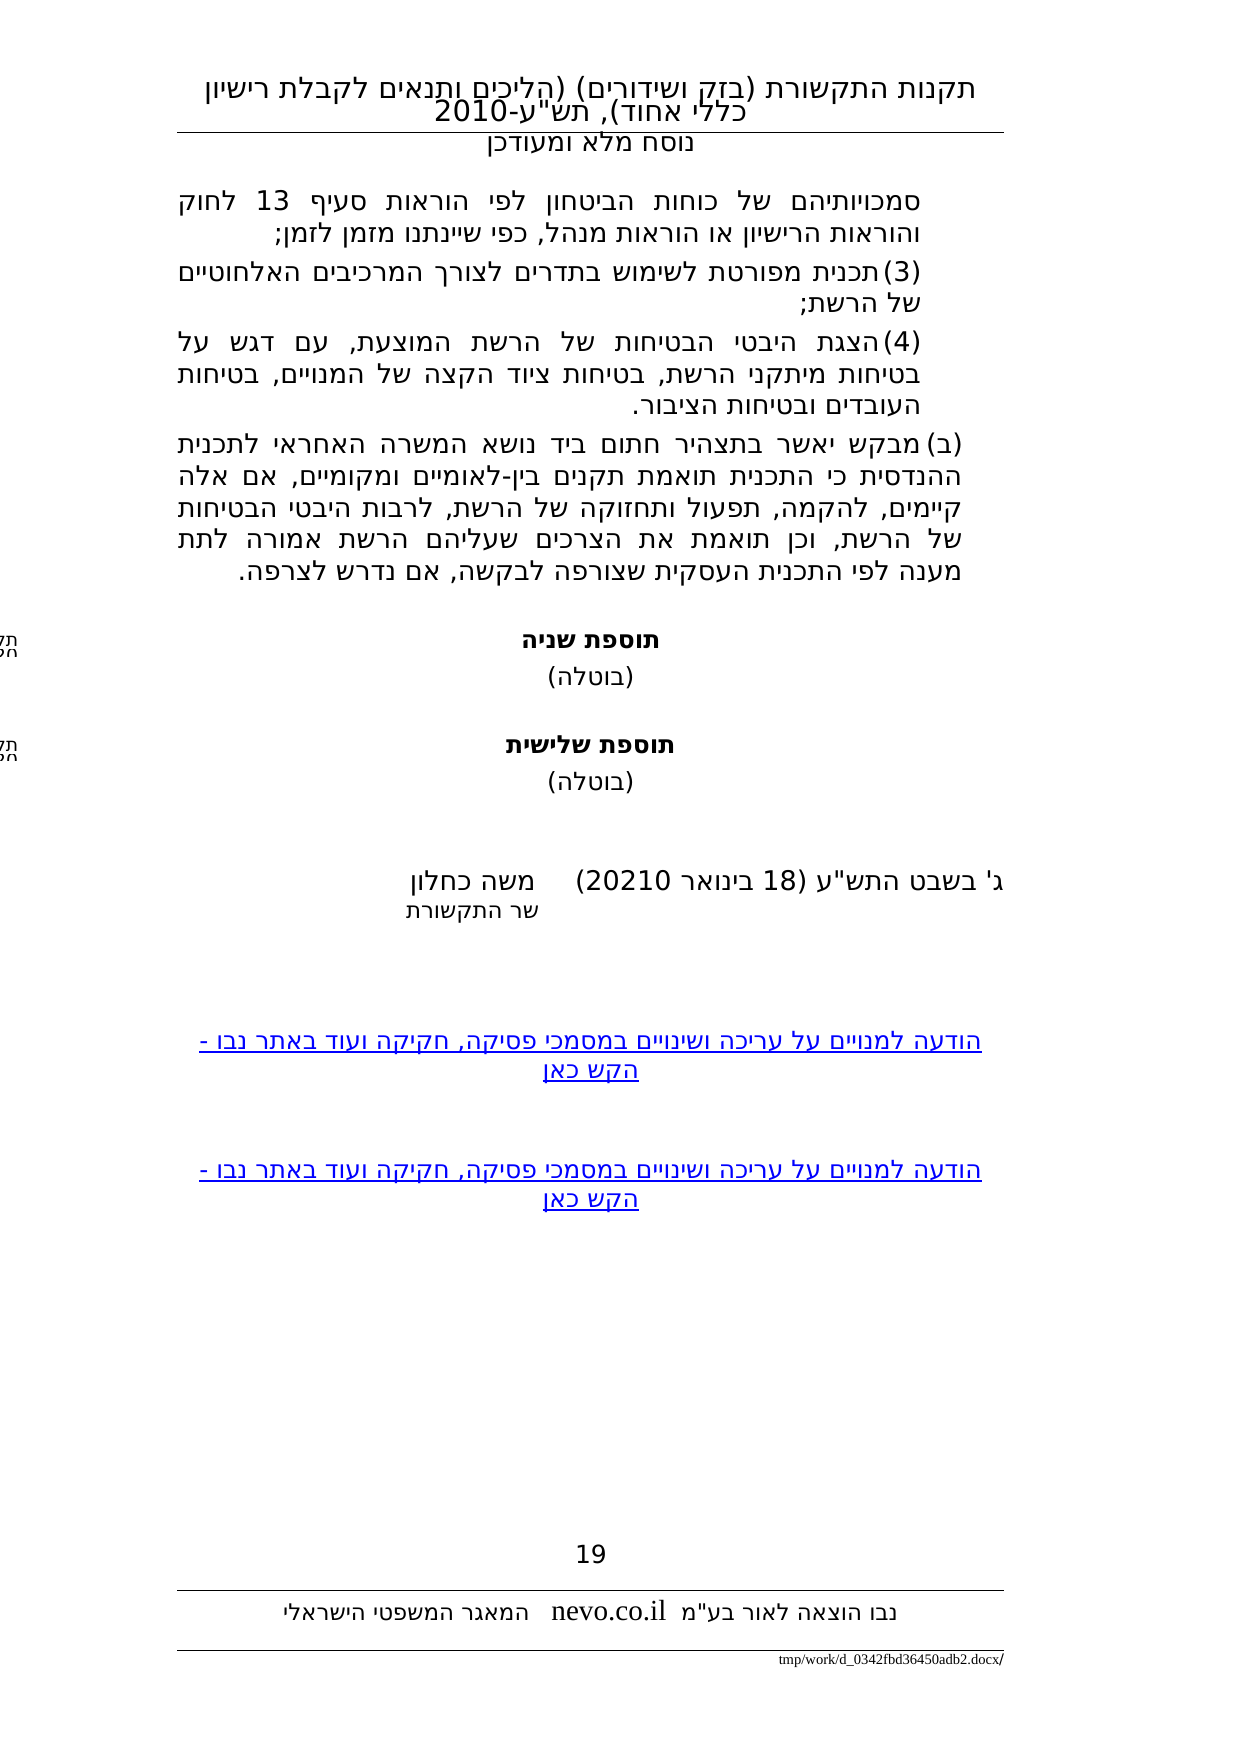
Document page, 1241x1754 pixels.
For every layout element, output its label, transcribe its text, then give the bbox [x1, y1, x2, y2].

text תוספת שניה [177, 626, 1004, 655]
text ג' בשבט התש"ע (18 בינואר 20210) משה כחלון [177, 866, 1004, 897]
text (בוטלה) [177, 662, 1004, 691]
text (4) הצגת היבטי הבטיחות של הרשת המוצעת, עם דגש על בטיחות מיתקני הרשת, בטיחות ציוד הקצה של המנויים, בטיחות העובדים ובטיחות הציבור. [177, 327, 921, 421]
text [177, 185, 921, 248]
text (3) תכנית מפורטת לשימוש בתדרים לצורך המרכיבים האלחוטיים של הרשת; [177, 256, 921, 319]
text שר התקשורת [177, 897, 1004, 924]
text הודעה למנויים על עריכה ושינויים במסמכי פסיקה, חקיקה ועוד באתר נבו - הקש כאן [177, 1026, 1004, 1084]
text (ב) מבקש יאשר בתצהיר חתום ביד נושא המשרה האחראי לתכנית ההנדסית כי התכנית תואמת תקנים בין-לאומיים ומקומיים, אם אלה קיימים, להקמה, תפעול ותחזוקה של הרשת, לרבות היבטי הבטיחות של הרשת, וכן תואמת את הצרכים שעליהם הרשת אמורה לתת מענה לפי התכנית העסקית שצורפה לבקשה, אם נדרש לצרפה. [177, 429, 963, 587]
text הודעה למנויים על עריכה ושינויים במסמכי פסיקה, חקיקה ועוד באתר נבו - הקש כאן [177, 1155, 1004, 1213]
text תוספת שלישית [177, 731, 1004, 760]
text (בוטלה) [177, 767, 1004, 796]
